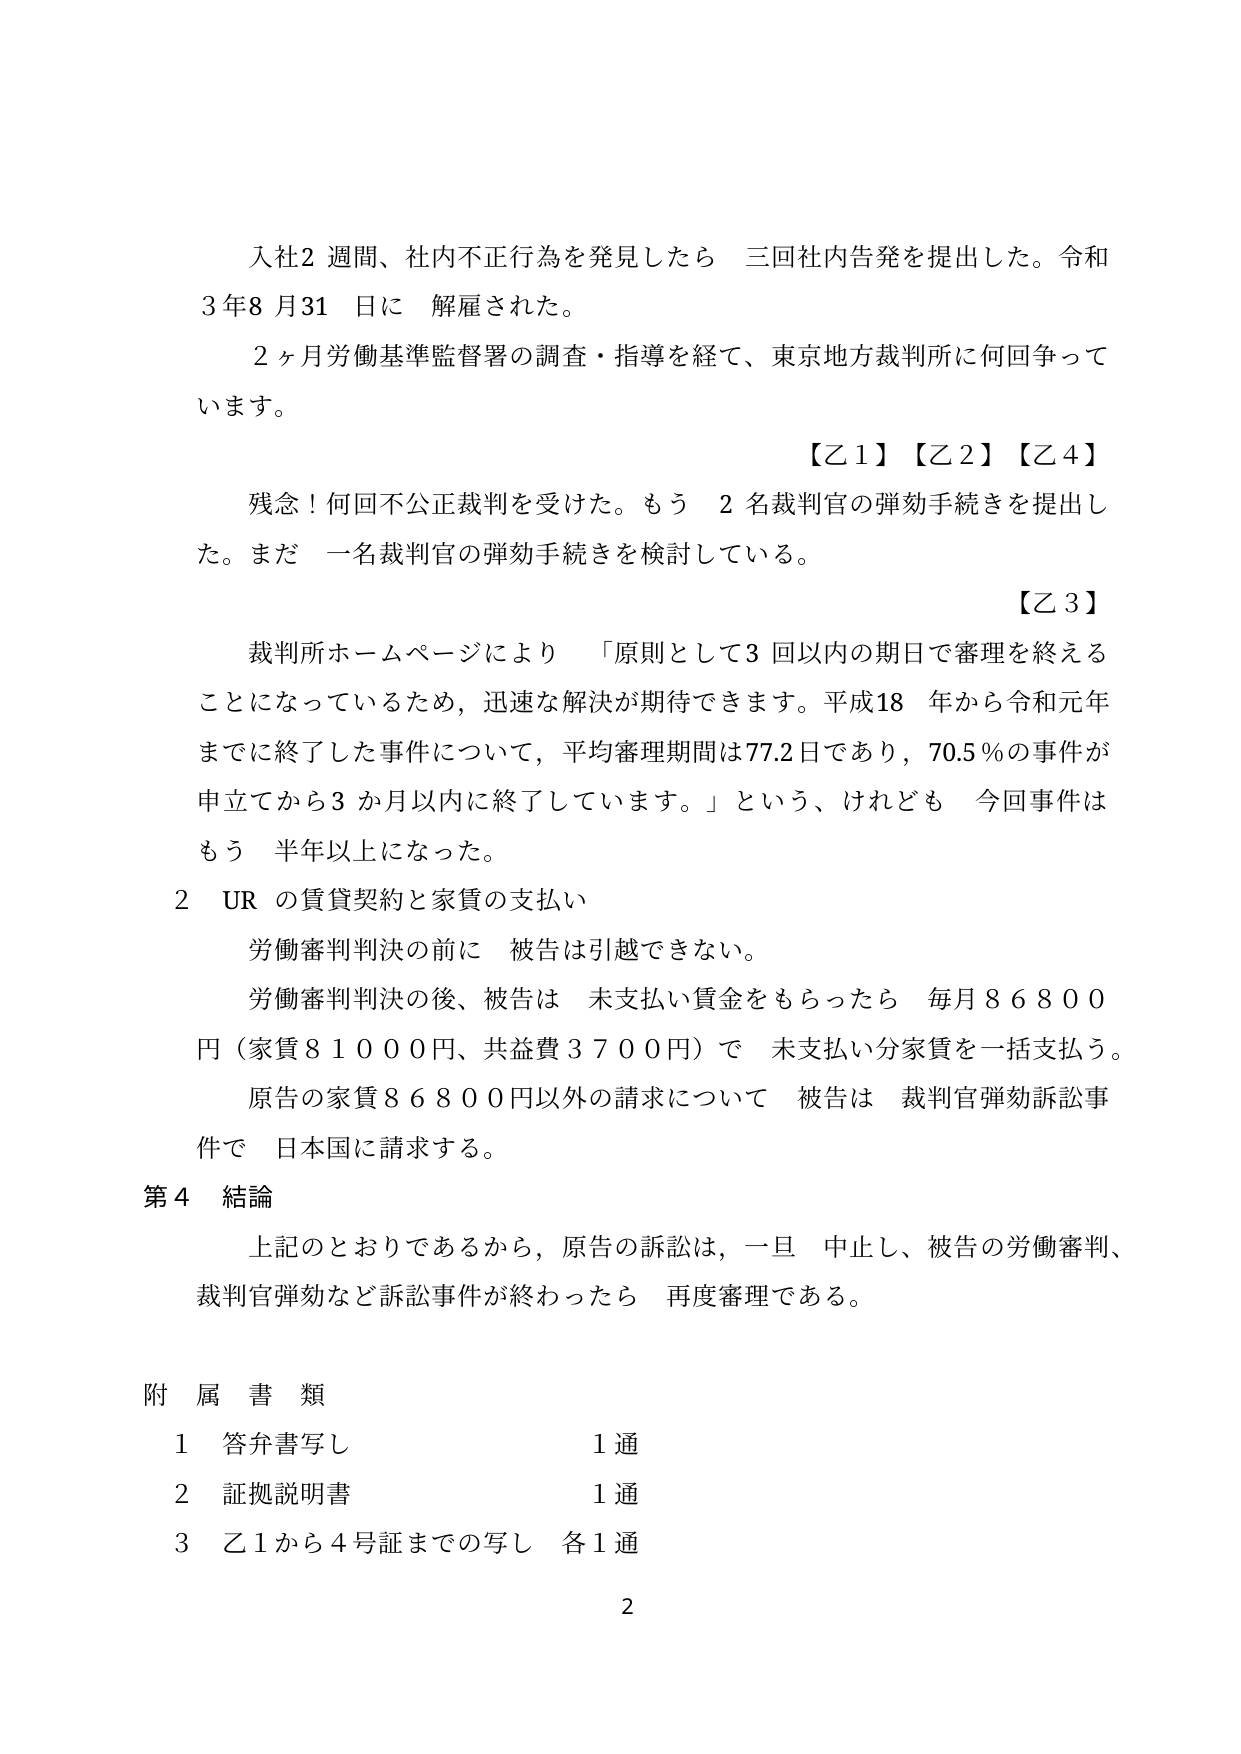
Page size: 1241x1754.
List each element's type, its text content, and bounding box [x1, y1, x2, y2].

text 裁判所ホームページにより 「原則として3回以内の期日で審理を終えることになっているため，迅速な解決が期待できます。平成18年から令和元年までに終了した事件について，平均審理期間は77.2日であり，70.5％の事件が申立てから3か月以内に終了しています。」という、けれども 今回事件は もう 半年以上になった。 [190, 627, 1111, 874]
text ２ 証拠説明書 １通 [144, 1468, 1111, 1517]
text 入社2週間、社内不正行為を発見したら 三回社内告発を提出した。令和３年8月31日に 解雇された。 [190, 231, 1111, 330]
text ３ 乙１から４号証までの写し 各１通 [144, 1517, 1111, 1567]
text ２ URの賃貸契約と家賃の支払い [144, 874, 1111, 924]
text 【乙１】【乙２】【乙４】 [144, 429, 1111, 478]
text 上記のとおりであるから，原告の訴訟は，一旦 中止し、被告の労働審判、裁判官弾劾など訴訟事件が終わったら 再度審理である。 [190, 1221, 1111, 1319]
text 原告の家賃８６８００円以外の請求について 被告は 裁判官弾劾訴訟事件で 日本国に請求する。 [190, 1072, 1111, 1171]
text 労働審判判決の後、被告は 未支払い賃金をもらったら 毎月８６８００円（家賃８１０００円、共益費３７００円）で 未支払い分家賃を一括支払う。 [190, 973, 1111, 1072]
text 附 属 書 類 [144, 1369, 1111, 1418]
text 労働審判判決の前に 被告は引越できない。 [190, 924, 1111, 973]
text 【乙３】 [144, 577, 1111, 627]
text 残念！何回不公正裁判を受けた。もう 2名裁判官の弾劾手続きを提出した。まだ 一名裁判官の弾劾手続きを検討している。 [190, 478, 1111, 577]
text 第４ 結論 [144, 1171, 1111, 1221]
text １ 答弁書写し １通 [144, 1418, 1111, 1468]
text ２ヶ月労働基準監督署の調査・指導を経て、東京地方裁判所に何回争っています。 [190, 330, 1111, 429]
